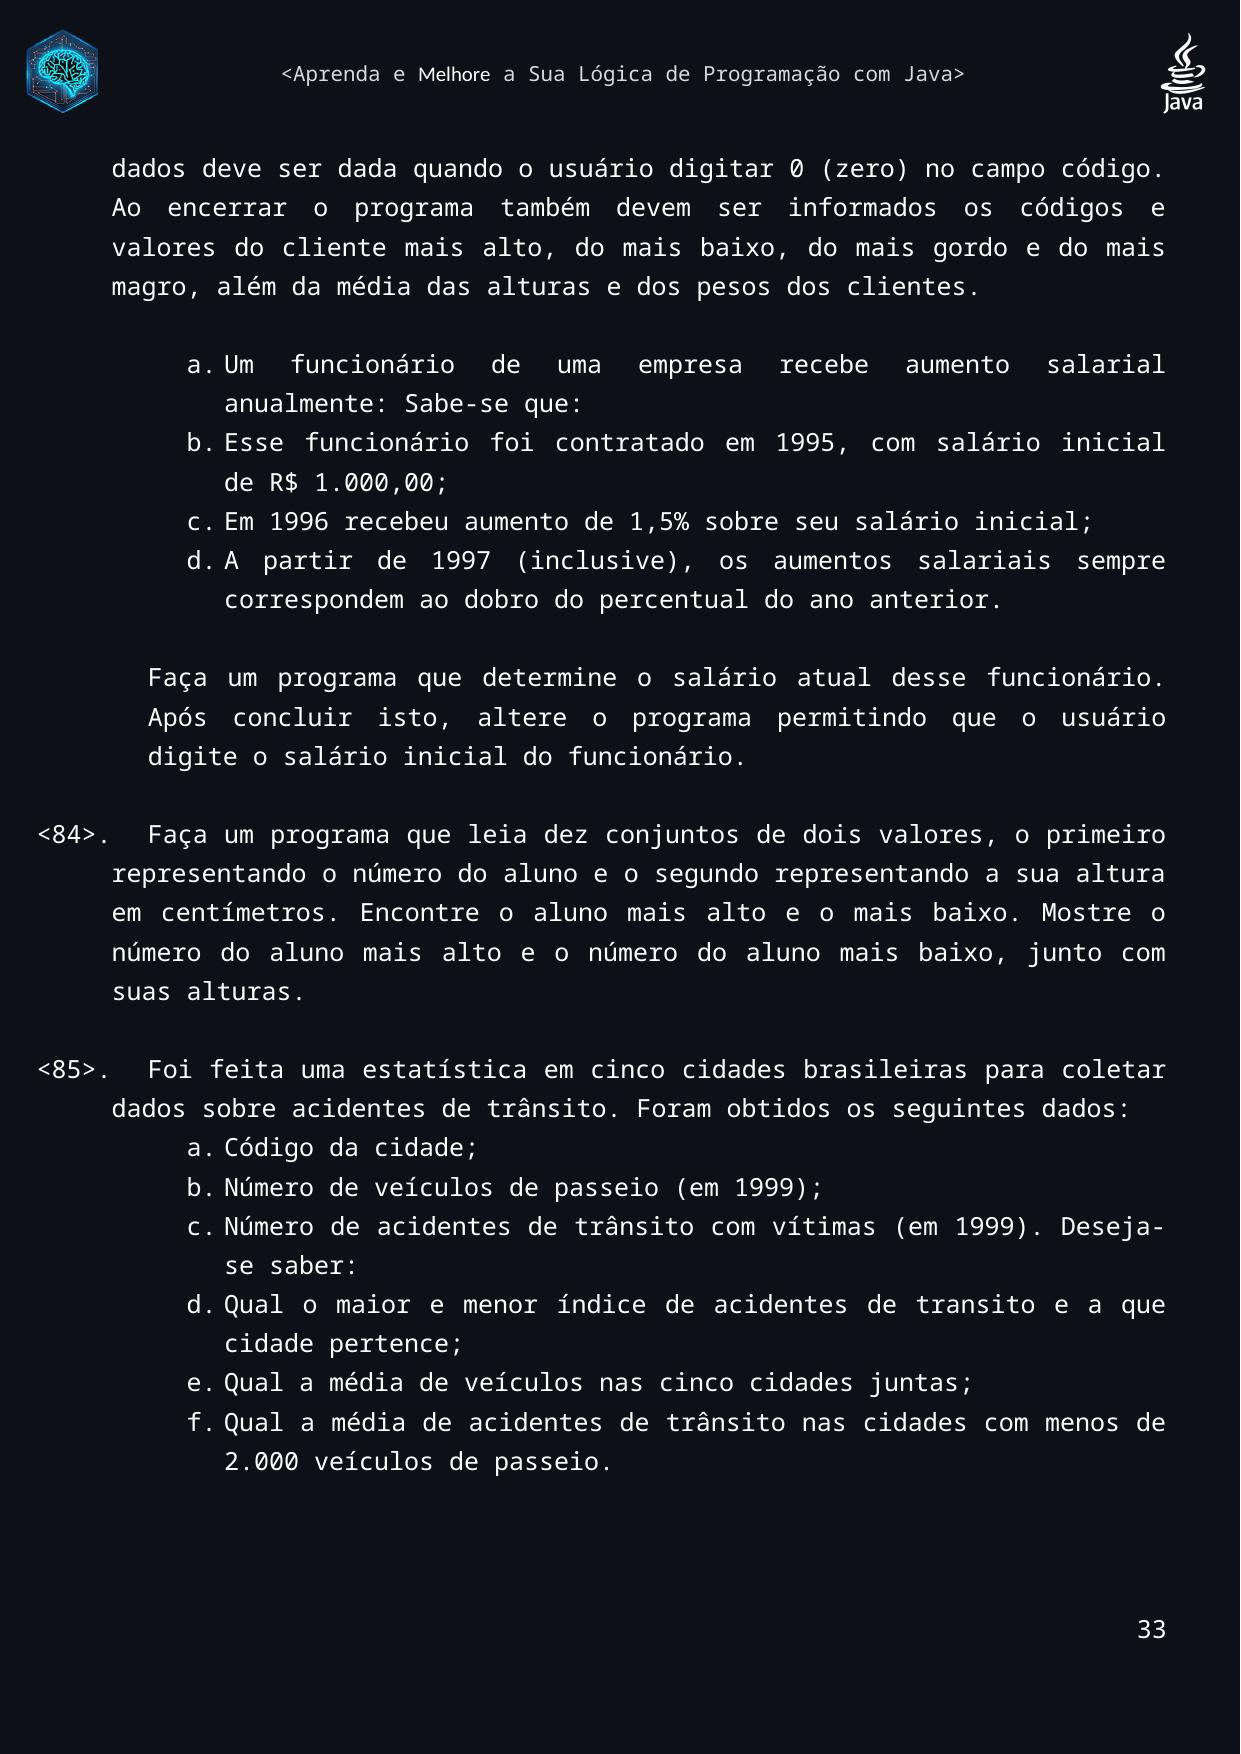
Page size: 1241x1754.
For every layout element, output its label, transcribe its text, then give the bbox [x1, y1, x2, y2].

list Qual o maior e menor índice de acidentes de transito e a que cidade pertence; [186, 1287, 1167, 1360]
list Qual a média de acidentes de trânsito nas cidades com menos de 2.000 veículos de passeio. [186, 1404, 1167, 1477]
list Esse funcionário foi contratado em 1995, com salário inicial de R$ 1.000,00; [186, 425, 1167, 498]
list Código da cidade; [186, 1130, 1167, 1164]
list Um funcionário de uma empresa recebe aumento salarial anualmente: Sabe-se que: [186, 347, 1167, 420]
list A partir de 1997 (inclusive), os aumentos salariais sempre correspondem ao dobro do percentual do ano anterior. [186, 543, 1167, 616]
list Faça um programa que leia dez conjuntos de dois valores, o primeiro representando o número do aluno e o segundo representando a sua altura em centímetros. Encontre o aluno mais alto e o mais baixo. Mostre o número do aluno mais alto e o número do aluno mais baixo, junto com suas alturas. [36, 817, 1167, 1007]
picture [26, 29, 98, 113]
picture [1147, 29, 1219, 117]
list Número de veículos de passeio (em 1999); [186, 1169, 1167, 1203]
list Número de acidentes de trânsito com vítimas (em 1999). Deseja-se saber: [186, 1208, 1167, 1282]
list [36, 151, 1167, 302]
list Em 1996 recebeu aumento de 1,5% sobre seu salário inicial; [186, 503, 1167, 537]
list Foi feita uma estatística em cinco cidades brasileiras para coletar dados sobre acidentes de trânsito. Foram obtidos os seguintes dados: [36, 1052, 1167, 1125]
list Qual a média de veículos nas cinco cidades juntas; [186, 1365, 1167, 1399]
list Faça um programa que determine o salário atual desse funcionário. Após concluir isto, altere o programa permitindo que o usuário digite o salário inicial do funcionário. [148, 660, 1167, 772]
